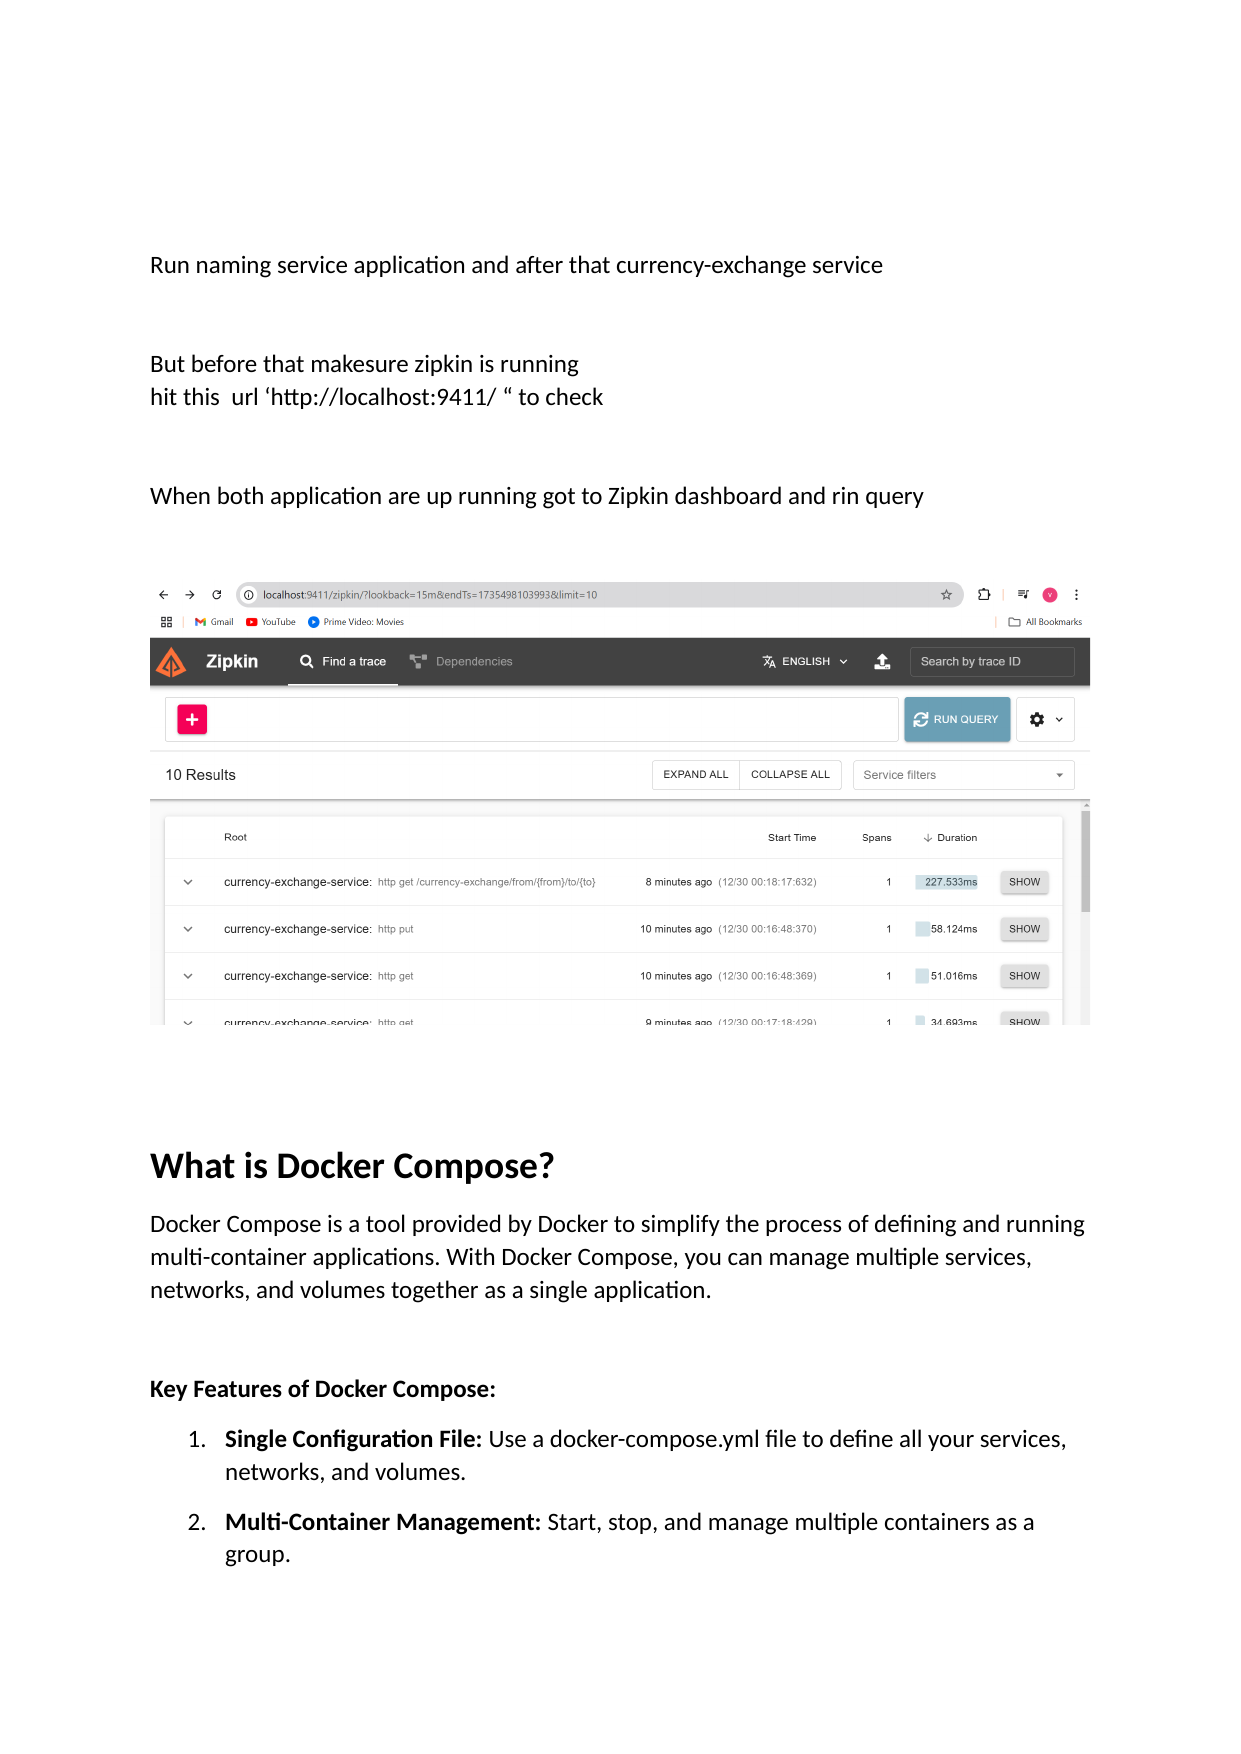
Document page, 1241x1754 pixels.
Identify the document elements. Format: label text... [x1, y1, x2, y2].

picture [150, 579, 1091, 1025]
text But before that makesure zipkin is running hit this url ‘http://localhost:9411/ “ to check [150, 348, 1090, 412]
text Key Features of Docker Compose: [150, 1373, 1090, 1404]
text Run naming service application and after that currency-exchange service [150, 249, 1090, 280]
text What is Docker Compose? [150, 1142, 1090, 1188]
text When both application are up running got to Zipkin dashboard and rin query [150, 480, 1090, 511]
list Single Configuration File: Use a docker-compose.yml file to define all your services, networks, and volumes. [187, 1423, 1090, 1487]
text Docker Compose is a tool provided by Docker to simplify the process of defining and running multi-container applications. With Docker Compose, you can manage multiple services, networks, and volumes together as a single application. [150, 1208, 1090, 1305]
list Multi-Container Management: Start, stop, and manage multiple containers as a group. [187, 1506, 1090, 1569]
